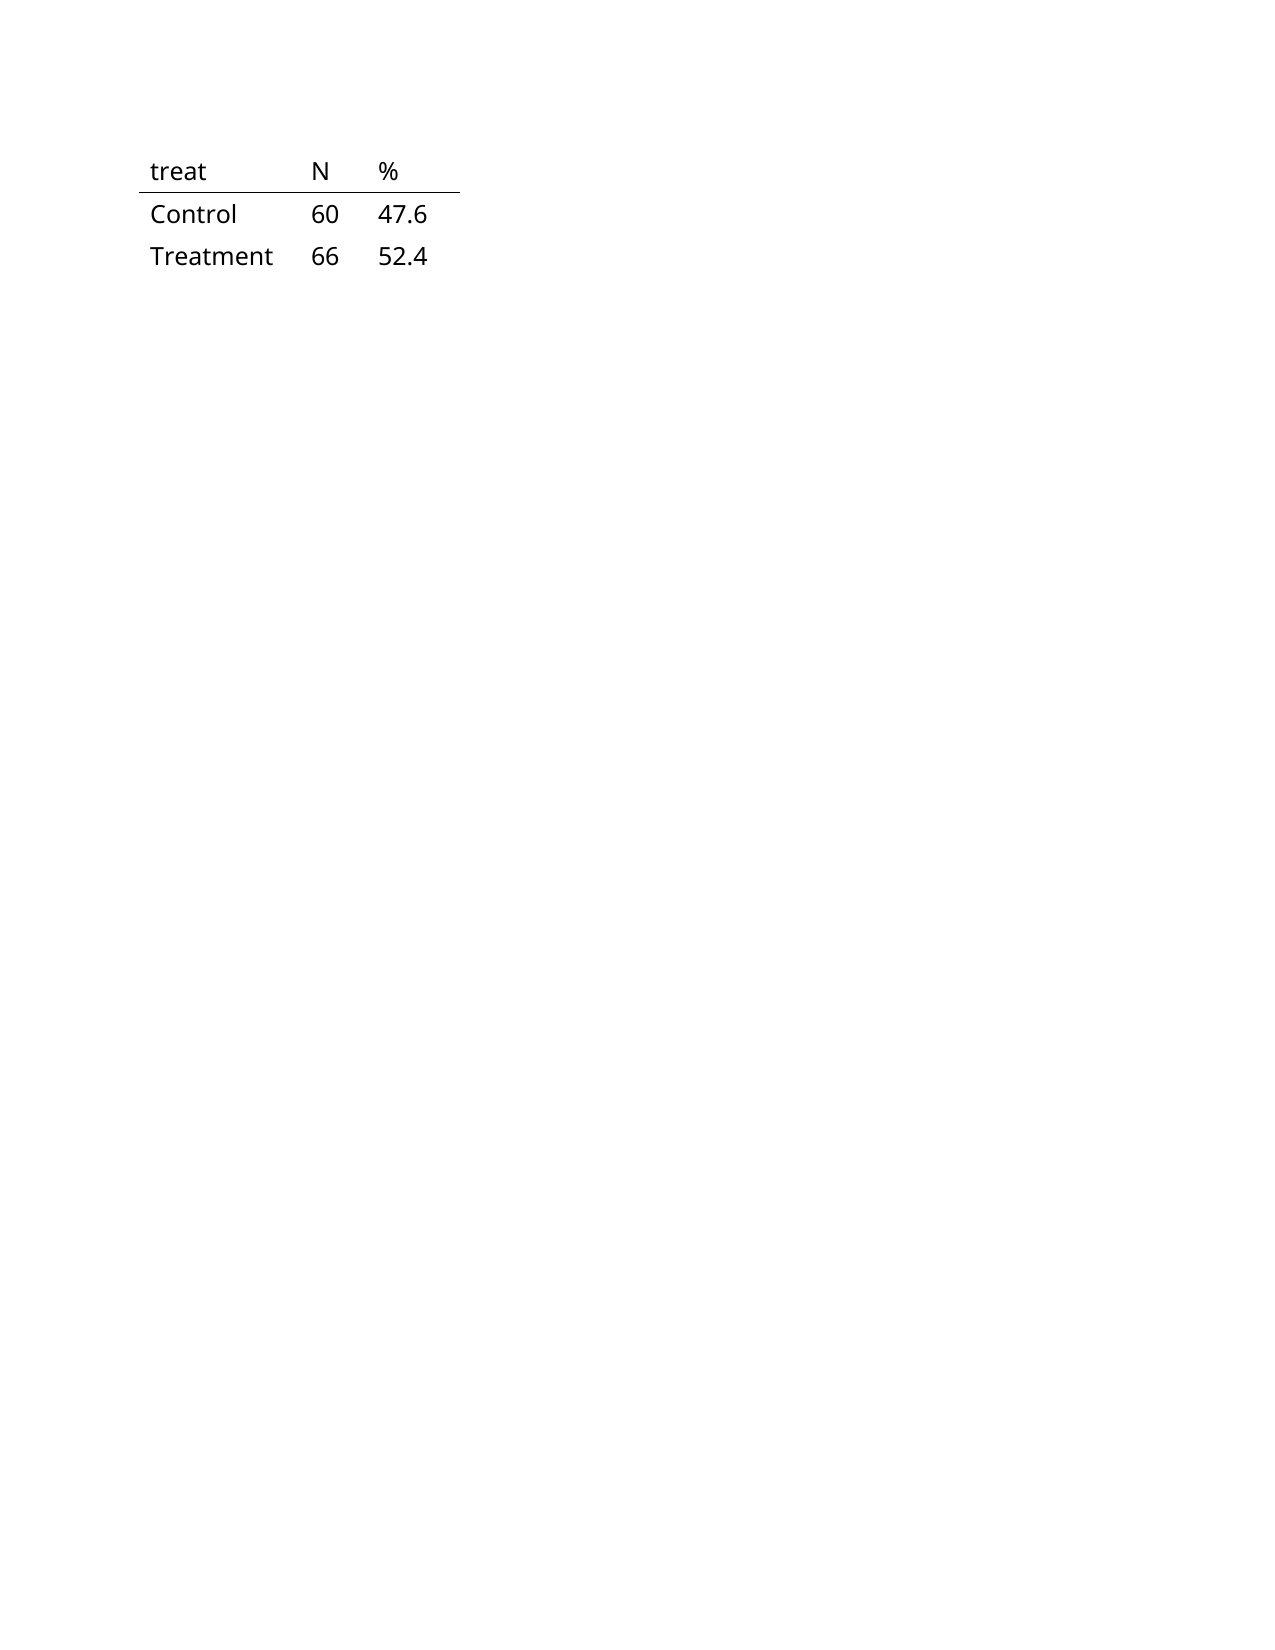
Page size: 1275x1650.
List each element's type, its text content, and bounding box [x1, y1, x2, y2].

table_cell 66 [300, 235, 367, 276]
table_header % [367, 150, 460, 192]
table_cell 52.4 [367, 235, 460, 276]
table_cell Treatment [139, 235, 299, 276]
table_header treat [139, 150, 299, 192]
table_cell 47.6 [367, 193, 460, 235]
table_cell Control [139, 193, 299, 235]
table_header N [300, 150, 367, 192]
table_cell 60 [300, 193, 367, 235]
